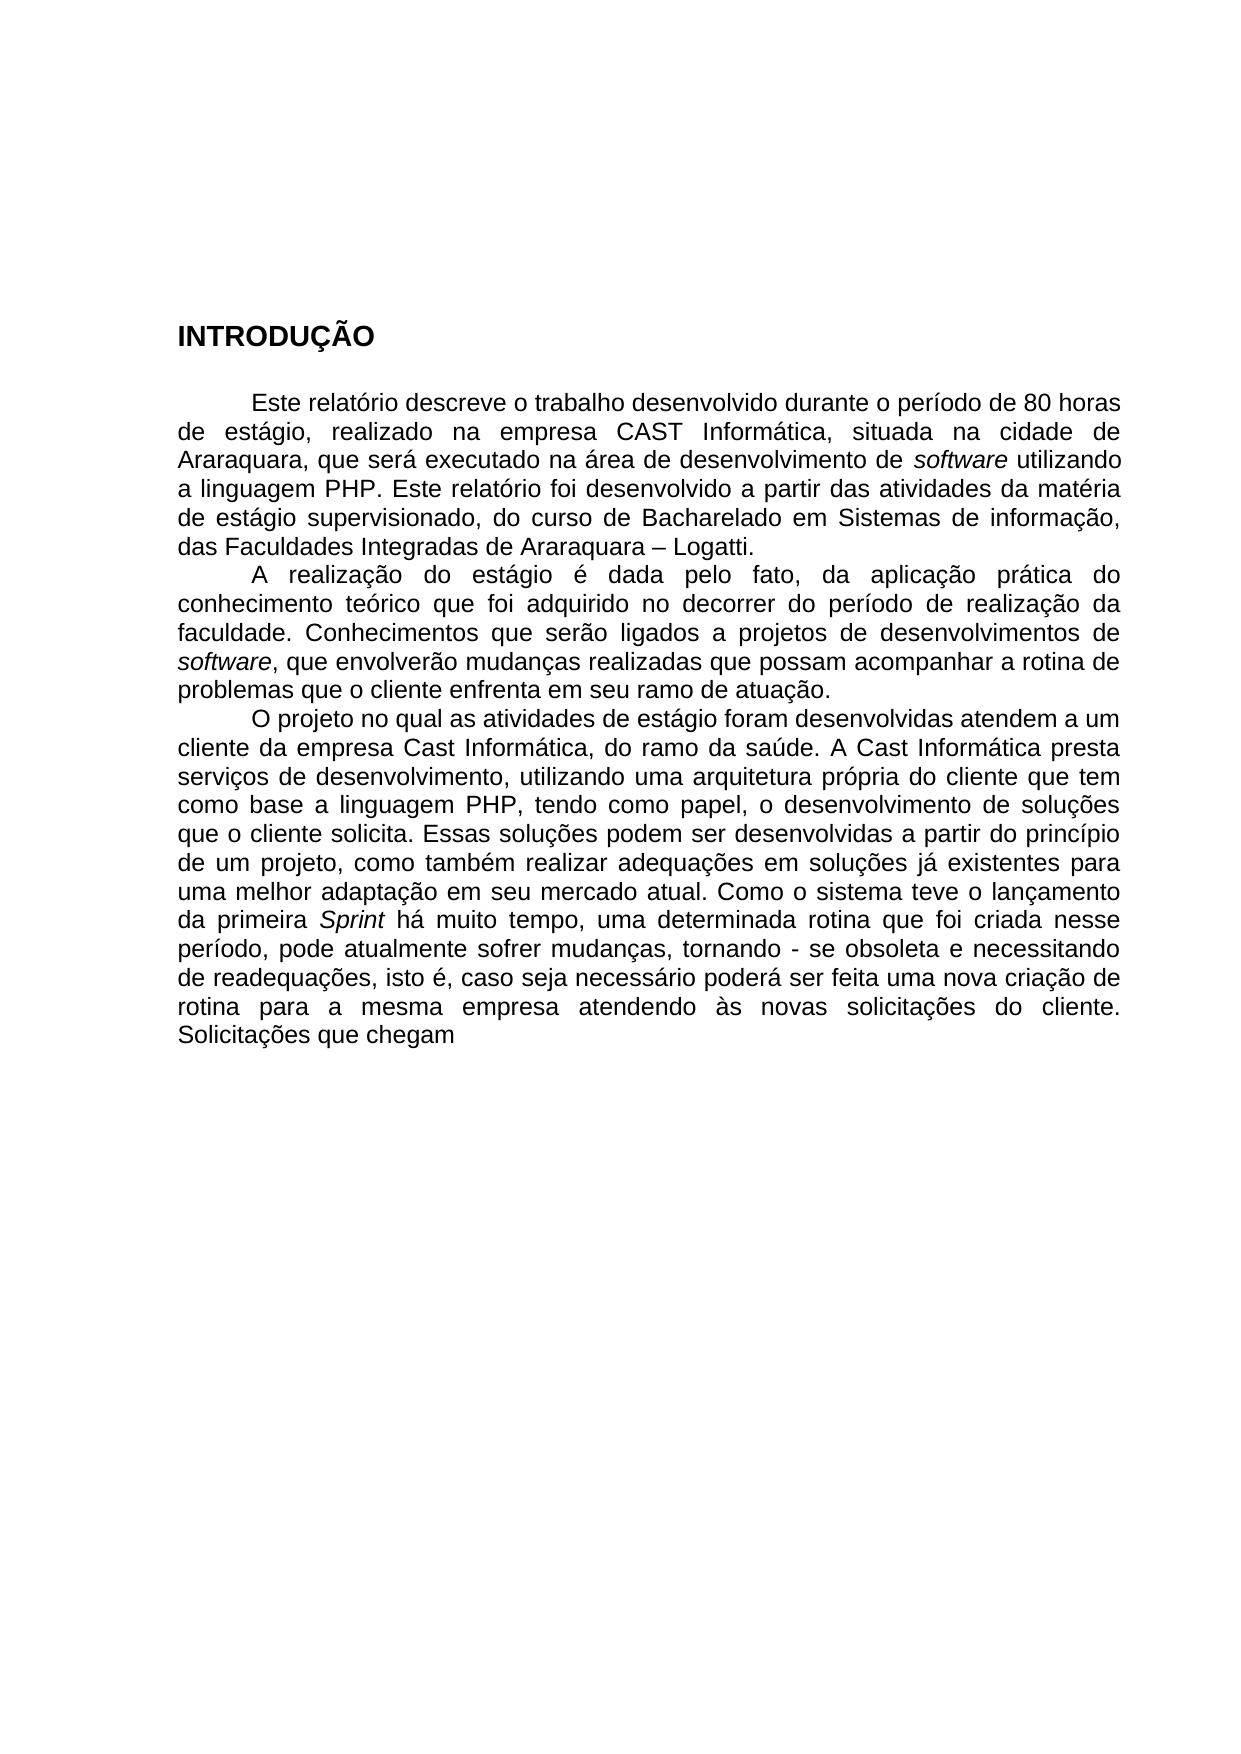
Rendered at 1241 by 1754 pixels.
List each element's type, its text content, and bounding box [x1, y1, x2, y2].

text Este relatório descreve o trabalho desenvolvido durante o período de 80 horas de estágio, realizado na empresa CAST Informática, situada na cidade de Araraquara, que será executado na área de desenvolvimento de software utilizando a linguagem PHP. Este relatório foi desenvolvido a partir das atividades da matéria de estágio supervisionado, do curso de Bacharelado em Sistemas de informação, das Faculdades Integradas de Araraquara – Logatti. [177, 388, 1122, 560]
text A realização do estágio é dada pelo fato, da aplicação prática do conhecimento teórico que foi adquirido no decorrer do período de realização da faculdade. Conhecimentos que serão ligados a projetos de desenvolvimentos de software, que envolverão mudanças realizadas que possam acompanhar a rotina de problemas que o cliente enfrenta em seu ramo de atuação. [177, 560, 1122, 704]
text O projeto no qual as atividades de estágio foram desenvolvidas atendem a um cliente da empresa Cast Informática, do ramo da saúde. A Cast Informática presta serviços de desenvolvimento, utilizando uma arquitetura própria do cliente que tem como base a linguagem PHP, tendo como papel, o desenvolvimento de soluções que o cliente solicita. Essas soluções podem ser desenvolvidas a partir do princípio de um projeto, como também realizar adequações em soluções já existentes para uma melhor adaptação em seu mercado atual. Como o sistema teve o lançamento da primeira Sprint há muito tempo, uma determinada rotina que foi criada nesse período, pode atualmente sofrer mudanças, tornando - se obsoleta e necessitando de readequações, isto é, caso seja necessário poderá ser feita uma nova criação de rotina para a mesma empresa atendendo às novas solicitações do cliente. Solicitações que chegam [177, 704, 1122, 1049]
title INTRODUÇÃO [177, 319, 1122, 353]
